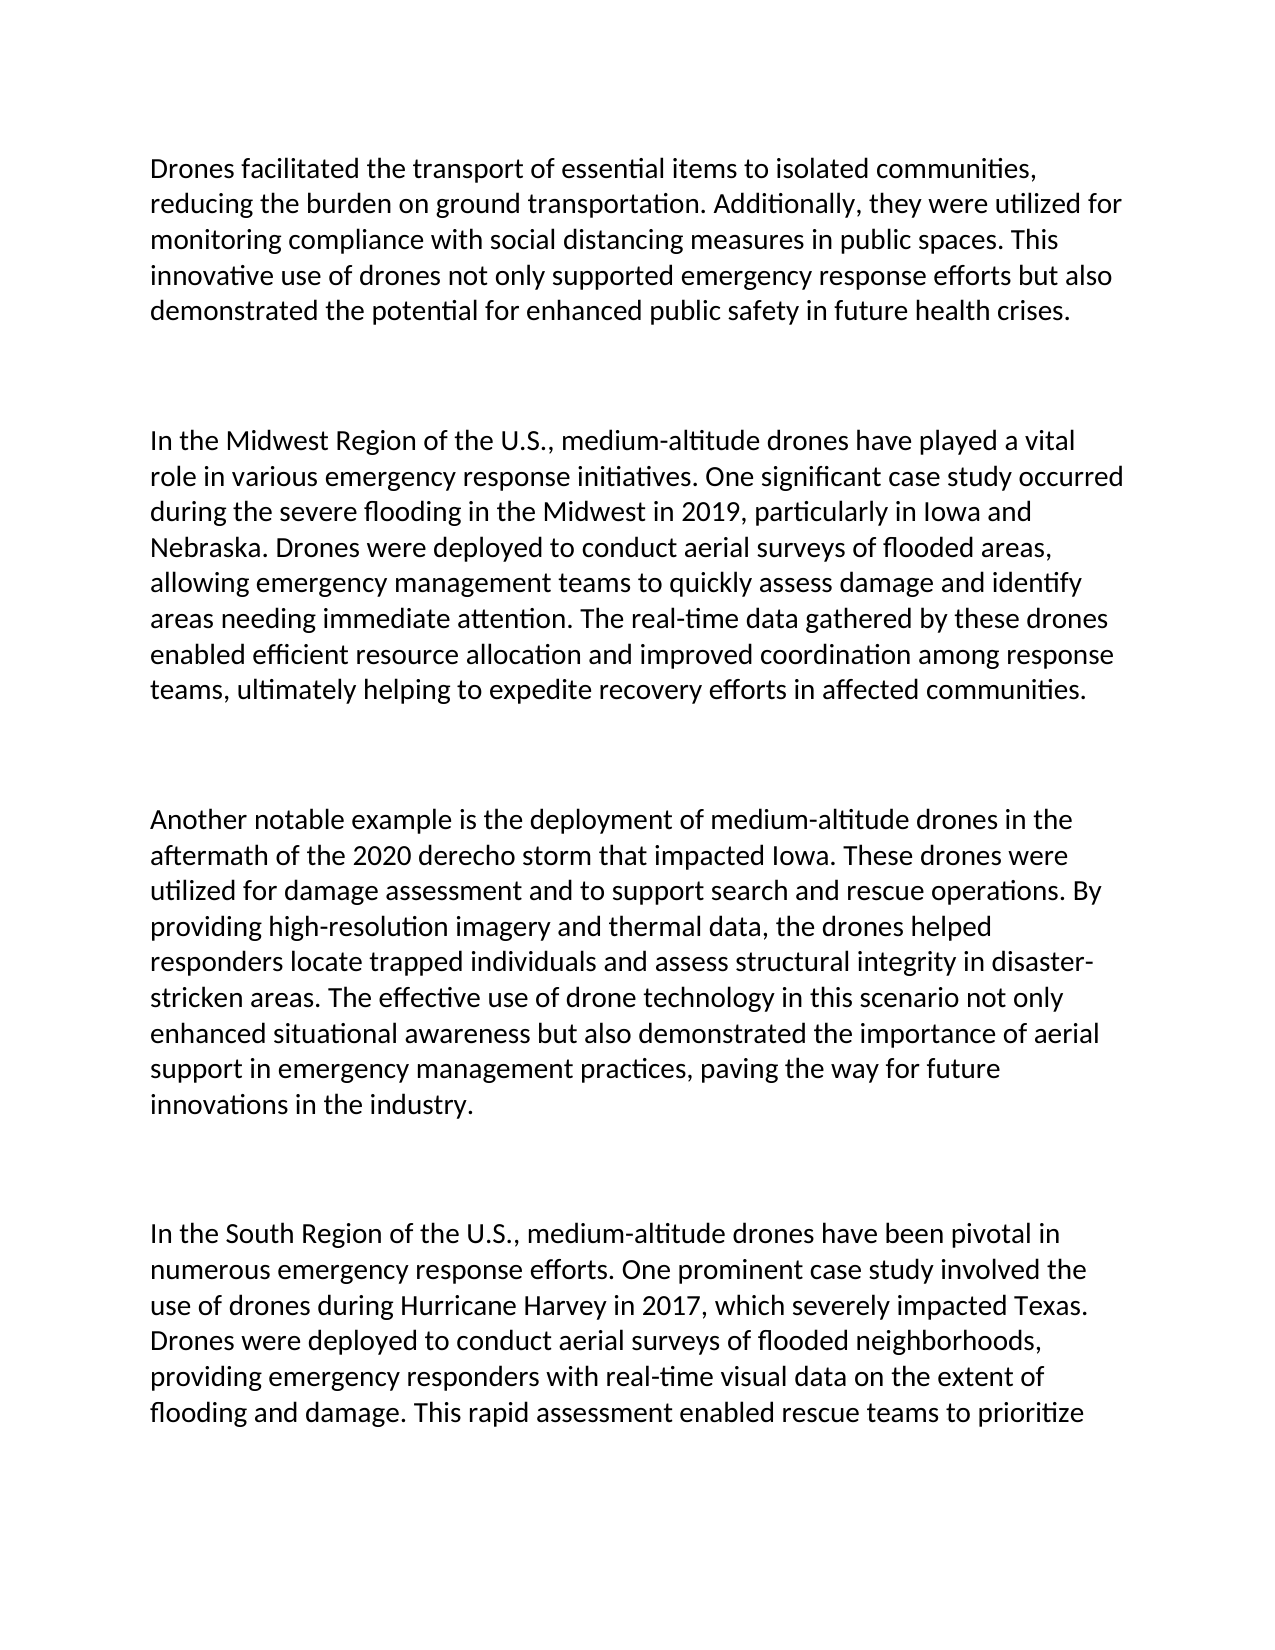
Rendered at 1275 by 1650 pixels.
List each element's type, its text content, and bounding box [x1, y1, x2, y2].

text Another notable example is the deployment of medium-altitude drones in the aftermath of the 2020 derecho storm that impacted Iowa. These drones were utilized for damage assessment and to support search and rescue operations. By providing high-resolution imagery and thermal data, the drones helped responders locate trapped individuals and assess structural integrity in disaster-stricken areas. The effective use of drone technology in this scenario not only enhanced situational awareness but also demonstrated the importance of aerial support in emergency management practices, paving the way for future innovations in the industry. [150, 908, 1125, 1228]
text Another significant case study occurred during the COVID-19 pandemic, where medium-altitude drones were employed by several municipalities in Massachusetts for public health surveillance and delivery of medical supplies. Drones facilitated the transport of essential items to isolated communities, reducing the burden on ground transportation. Additionally, they were utilized for monitoring compliance with social distancing measures in public spaces. This innovative use of drones not only supported emergency response efforts but also demonstrated the potential for enhanced public safety in future health crises. [150, 150, 1125, 435]
